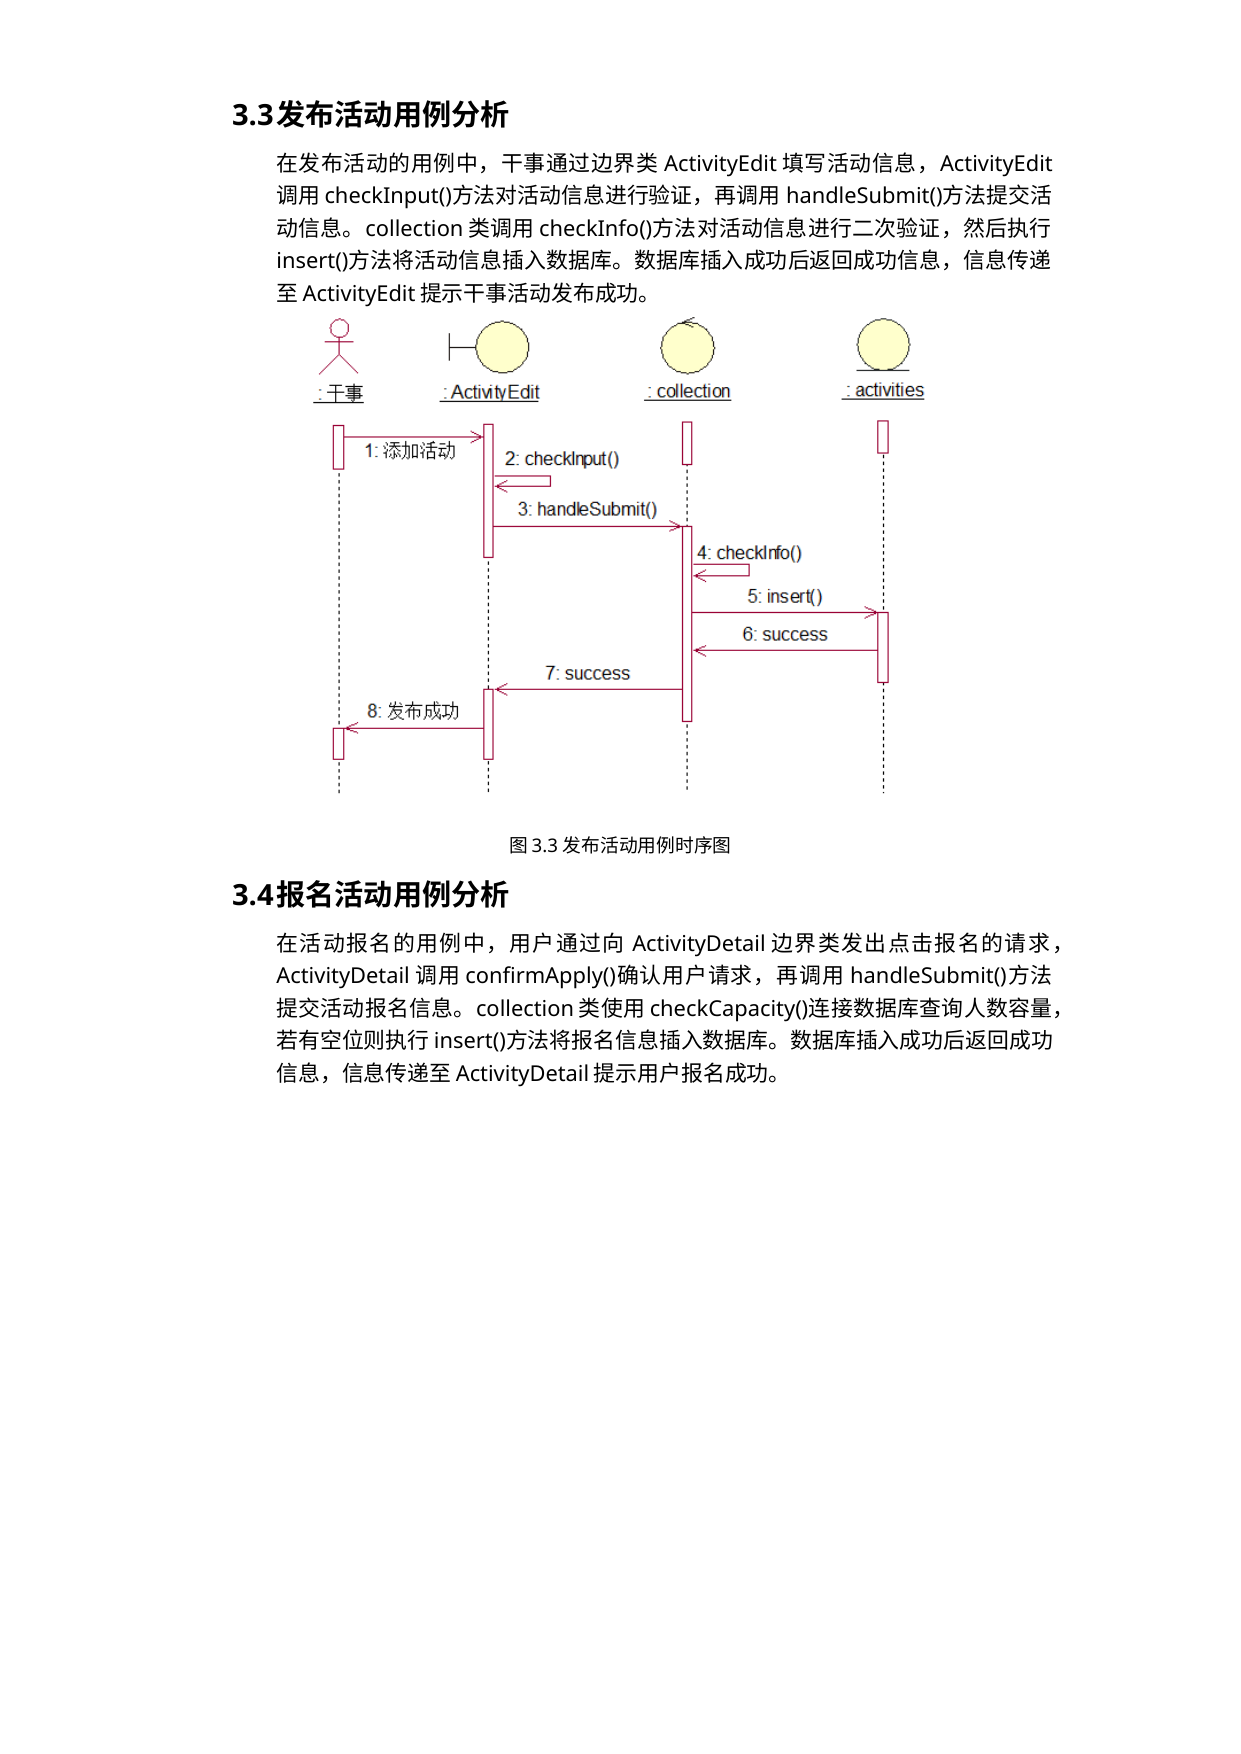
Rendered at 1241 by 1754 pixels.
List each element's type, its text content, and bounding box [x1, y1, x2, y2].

list 发布活动用例分析 [232, 81, 1053, 146]
list 在活动报名的用例中，用户通过向ActivityDetail边界类发出点击报名的请求，ActivityDetail调用confirmApply()确认用户请求，再调用handleSubmit()方法提交活动报名信息。collection类使用checkCapacity()连接数据库查询人数容量，若有空位则执行insert()方法将报名信息插入数据库。数据库插入成功后返回成功信息，信息传递至ActivityDetail提示用户报名成功。 [276, 926, 1053, 1088]
picture [303, 308, 937, 807]
list 报名活动用例分析 [232, 861, 1053, 926]
list 在发布活动的用例中，干事通过边界类ActivityEdit填写活动信息，ActivityEdit调用checkInput()方法对活动信息进行验证，再调用handleSubmit()方法提交活动信息。collection类调用checkInfo()方法对活动信息进行二次验证，然后执行insert()方法将活动信息插入数据库。数据库插入成功后返回成功信息，信息传递至ActivityEdit提示干事活动发布成功。 [276, 146, 1053, 308]
text 图3.3 发布活动用例时序图 [187, 828, 1053, 861]
